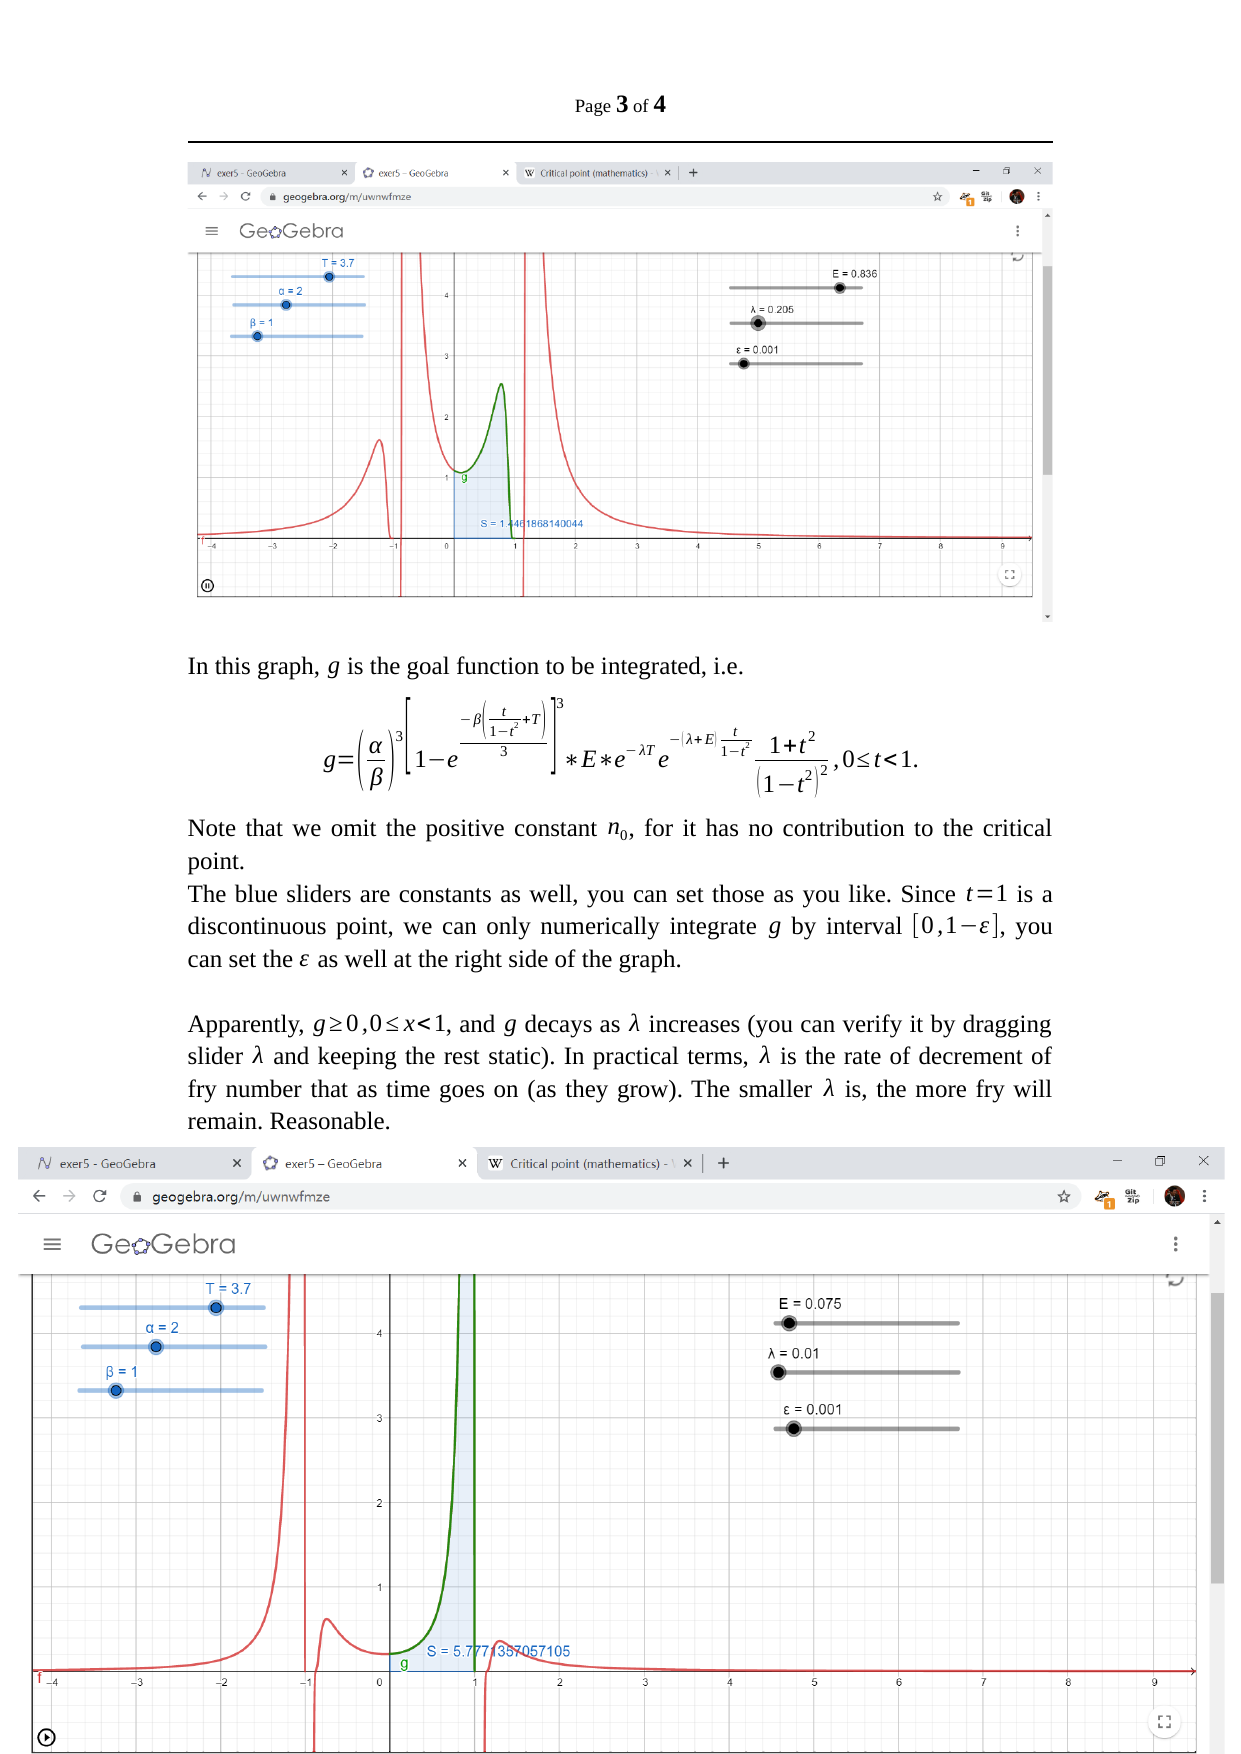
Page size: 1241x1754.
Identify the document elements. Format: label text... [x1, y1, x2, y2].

picture [18, 1147, 1225, 1754]
text In this graph, is the goal function to be integrated, i.e. [187, 649, 1053, 682]
text Note that we omit the positive constant , for it has no contribution to the critical point. [187, 812, 1053, 877]
picture [187, 162, 1053, 622]
text The blue sliders are constants as well, you can set those as you like. Since is a discontinuous point, we can only numerically integrate by interval , you can set the as well at the right side of the graph. [187, 877, 1053, 974]
text Apparently, , and decays as increases (you can verify it by dragging slider and keeping the rest static). In practical terms, is the rate of decrement of fry number that as time goes on (as they grow). The smaller is, the more fry will remain. Reasonable. [187, 1007, 1053, 1137]
